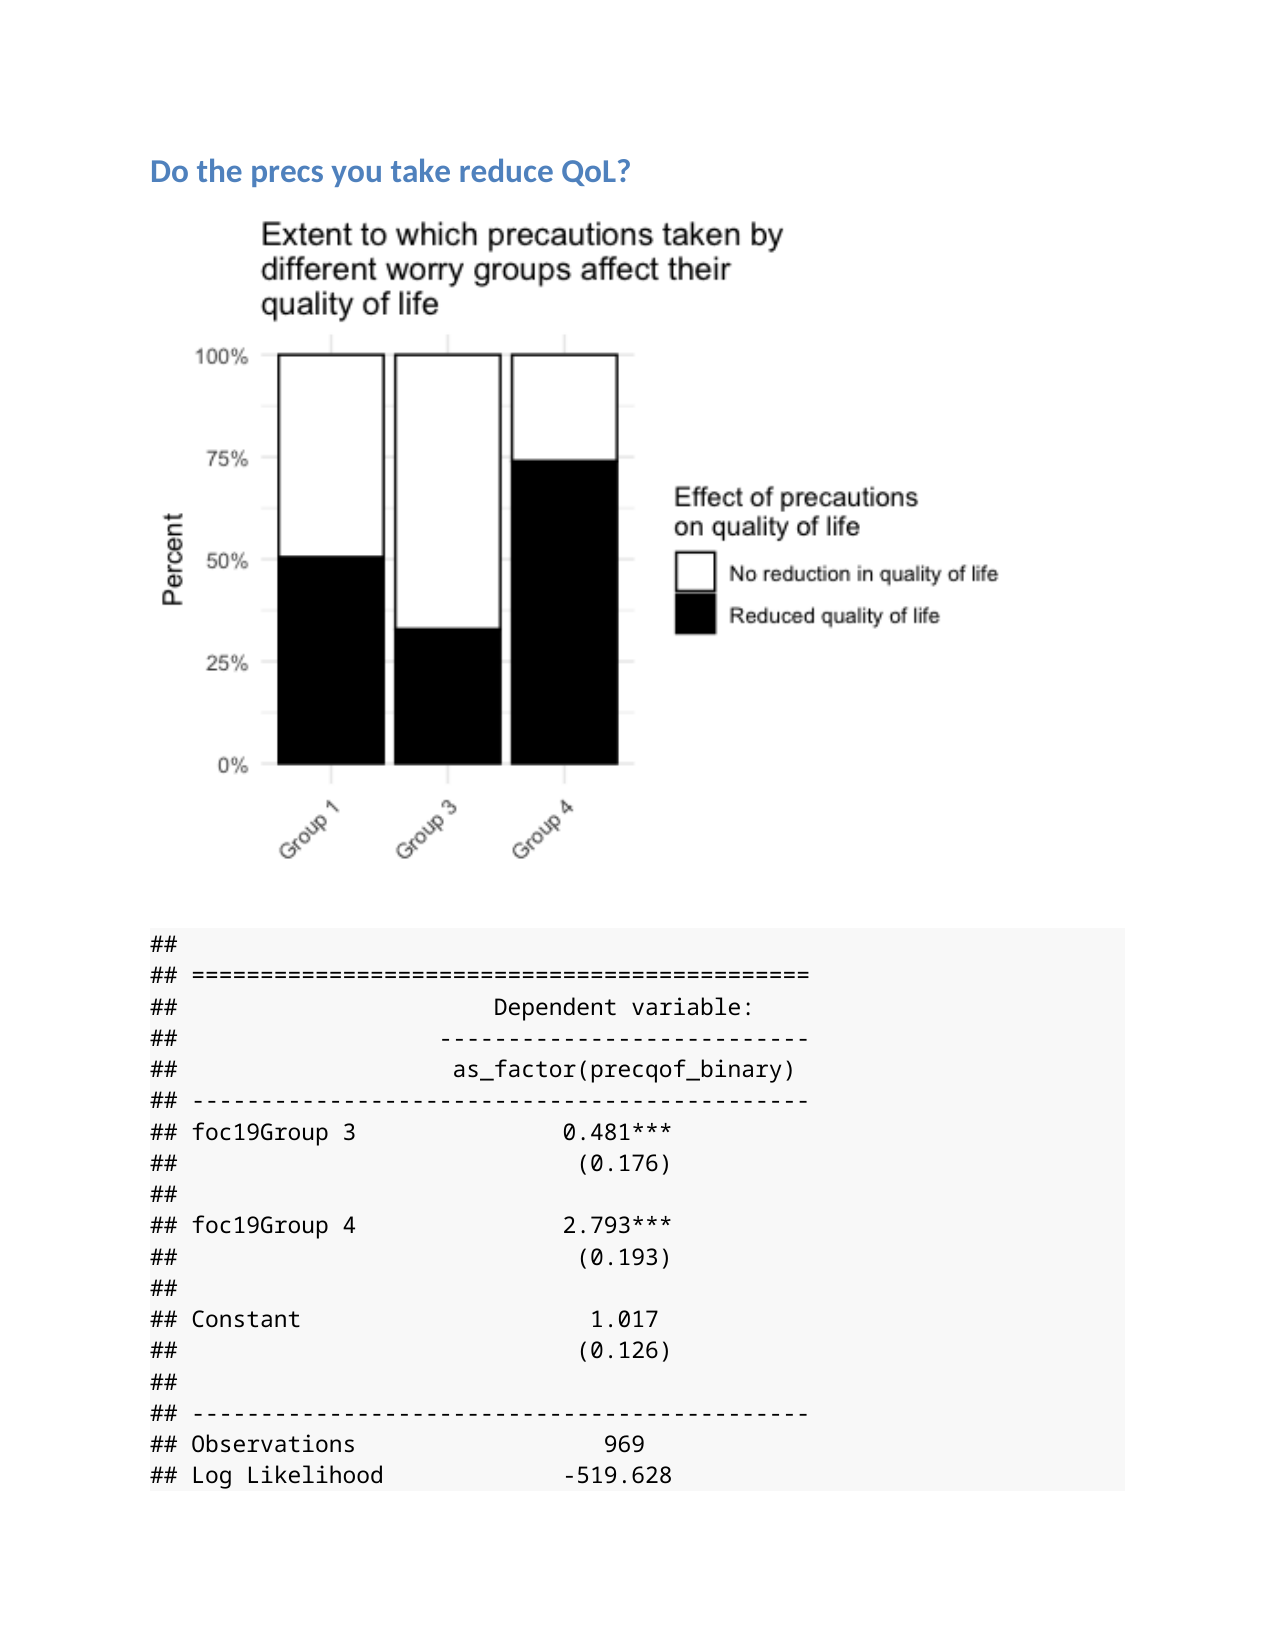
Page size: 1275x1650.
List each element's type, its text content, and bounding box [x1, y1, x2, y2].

picture [150, 209, 1025, 910]
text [150, 928, 1125, 1491]
subtitle Do the precs you take reduce QoL? [150, 150, 1125, 191]
